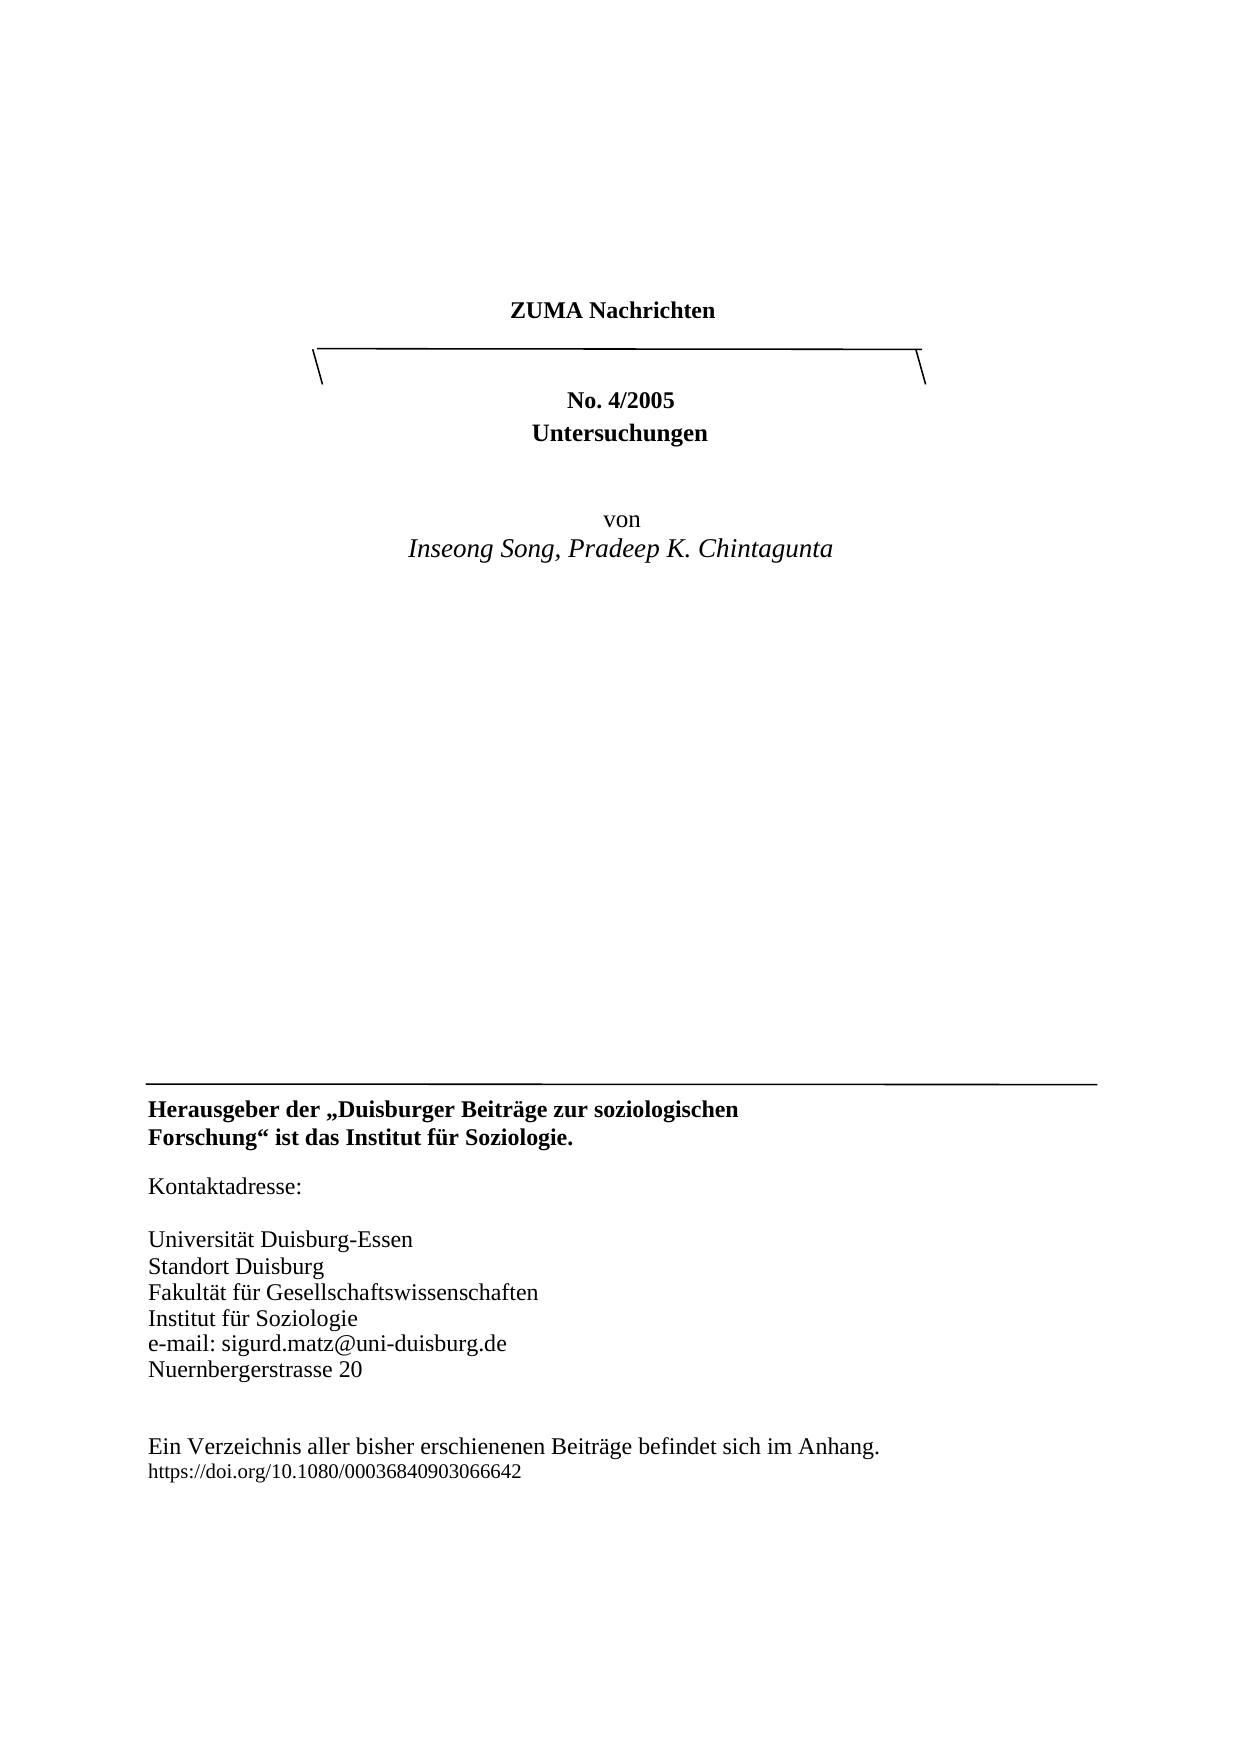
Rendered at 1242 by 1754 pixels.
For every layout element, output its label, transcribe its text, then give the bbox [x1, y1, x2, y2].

text Inseong Song, Pradeep K. Chintagunta [148, 533, 1094, 564]
text https://doi.org/10.1080/00036840903066642 [148, 1459, 1092, 1483]
text von [148, 504, 1096, 533]
text No. 4/2005 [148, 386, 1094, 414]
text e-mail: sigurd.matz@uni-duisburg.de [148, 1332, 1092, 1357]
text Standort Duisburg [148, 1253, 1092, 1280]
text Ein Verzeichnis aller bisher erschienenen Beiträge befindet sich im Anhang. [148, 1432, 1092, 1459]
text ZUMA Nachrichten [148, 297, 1077, 324]
text Nuernbergerstrasse 20 [148, 1357, 443, 1383]
text Universität Duisburg-Essen [148, 1225, 1092, 1253]
text Fakultät für Gesellschaftswissenschaften [148, 1280, 1092, 1306]
text Institut für Soziologie [148, 1306, 1092, 1332]
text Herausgeber der „Duisburger Beiträge zur soziologischen Forschung“ ist das Institut für Soziologie. [148, 1096, 837, 1150]
text Untersuchungen [148, 418, 1092, 446]
text Kontaktadresse: [148, 1172, 1092, 1199]
